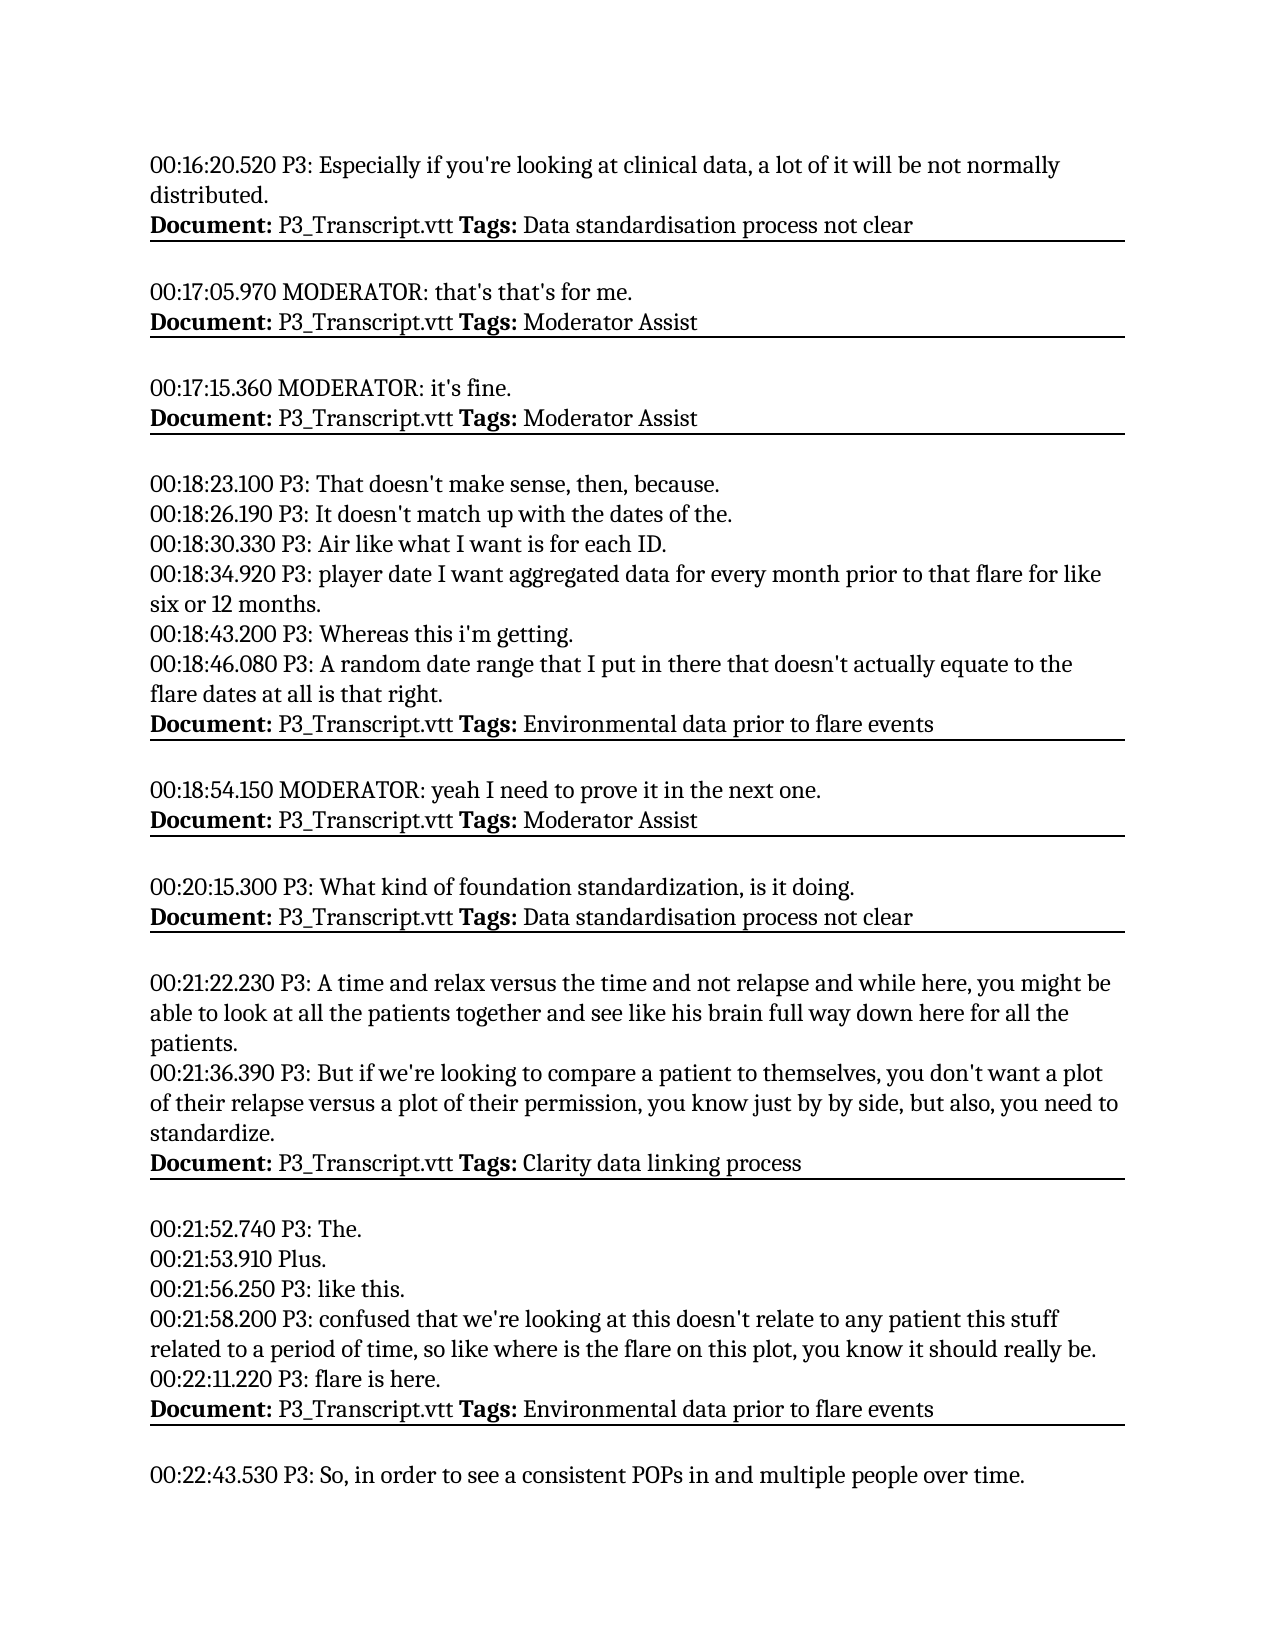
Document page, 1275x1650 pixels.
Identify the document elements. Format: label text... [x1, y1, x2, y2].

text Document: P3_Transcript.vtt Tags: Data standardisation process not clear [150, 210, 1125, 240]
text 00:21:58.200 P3: confused that we're looking at this doesn't relate to any patient this stuff related to a period of time, so like where is the flare on this plot, you know it should really be. [150, 1304, 1125, 1364]
text 00:18:46.080 P3: A random date range that I put in there that doesn't actually equate to the flare dates at all is that right. [150, 649, 1125, 709]
text 00:17:15.360 MODERATOR: it's fine. [150, 372, 1125, 402]
text 00:21:36.390 P3: But if we're looking to compare a patient to themselves, you don't want a plot of their relapse versus a plot of their permission, you know just by by side, but also, you need to standardize. [150, 1057, 1125, 1147]
text Document: P3_Transcript.vtt Tags: Moderator Assist [150, 402, 1125, 432]
text 00:22:11.220 P3: flare is here. [150, 1364, 1125, 1394]
text 00:21:22.230 P3: A time and relax versus the time and not relapse and while here, you might be able to look at all the patients together and see like his brain full way down here for all the patients. [150, 967, 1125, 1057]
text 00:18:43.200 P3: Whereas this i'm getting. [150, 619, 1125, 649]
text 00:21:53.910 Plus. [150, 1244, 1125, 1274]
text 00:22:43.530 P3: So, in order to see a consistent POPs in and multiple people over time. [150, 1460, 1125, 1490]
text 00:18:23.100 P3: That doesn't make sense, then, because. [150, 469, 1125, 499]
text 00:17:05.970 MODERATOR: that's that's for me. [150, 276, 1125, 306]
text Document: P3_Transcript.vtt Tags: Clarity data linking process [150, 1147, 1125, 1177]
text 00:18:54.150 MODERATOR: yeah I need to prove it in the next one. [150, 775, 1125, 805]
text 00:18:34.920 P3: player date I want aggregated data for every month prior to that flare for like six or 12 months. [150, 559, 1125, 619]
text Document: P3_Transcript.vtt Tags: Moderator Assist [150, 805, 1125, 835]
text 00:21:56.250 P3: like this. [150, 1274, 1125, 1304]
text 00:20:15.300 P3: What kind of foundation standardization, is it doing. [150, 871, 1125, 901]
text 00:16:20.520 P3: Especially if you're looking at clinical data, a lot of it will be not normally distributed. [150, 150, 1125, 210]
text Document: P3_Transcript.vtt Tags: Environmental data prior to flare events [150, 709, 1125, 739]
text 00:21:52.740 P3: The. [150, 1214, 1125, 1244]
text Document: P3_Transcript.vtt Tags: Moderator Assist [150, 306, 1125, 336]
text Document: P3_Transcript.vtt Tags: Data standardisation process not clear [150, 901, 1125, 931]
text 00:18:26.190 P3: It doesn't match up with the dates of the. [150, 499, 1125, 529]
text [150, 1394, 1125, 1424]
text 00:18:30.330 P3: Air like what I want is for each ID. [150, 529, 1125, 559]
